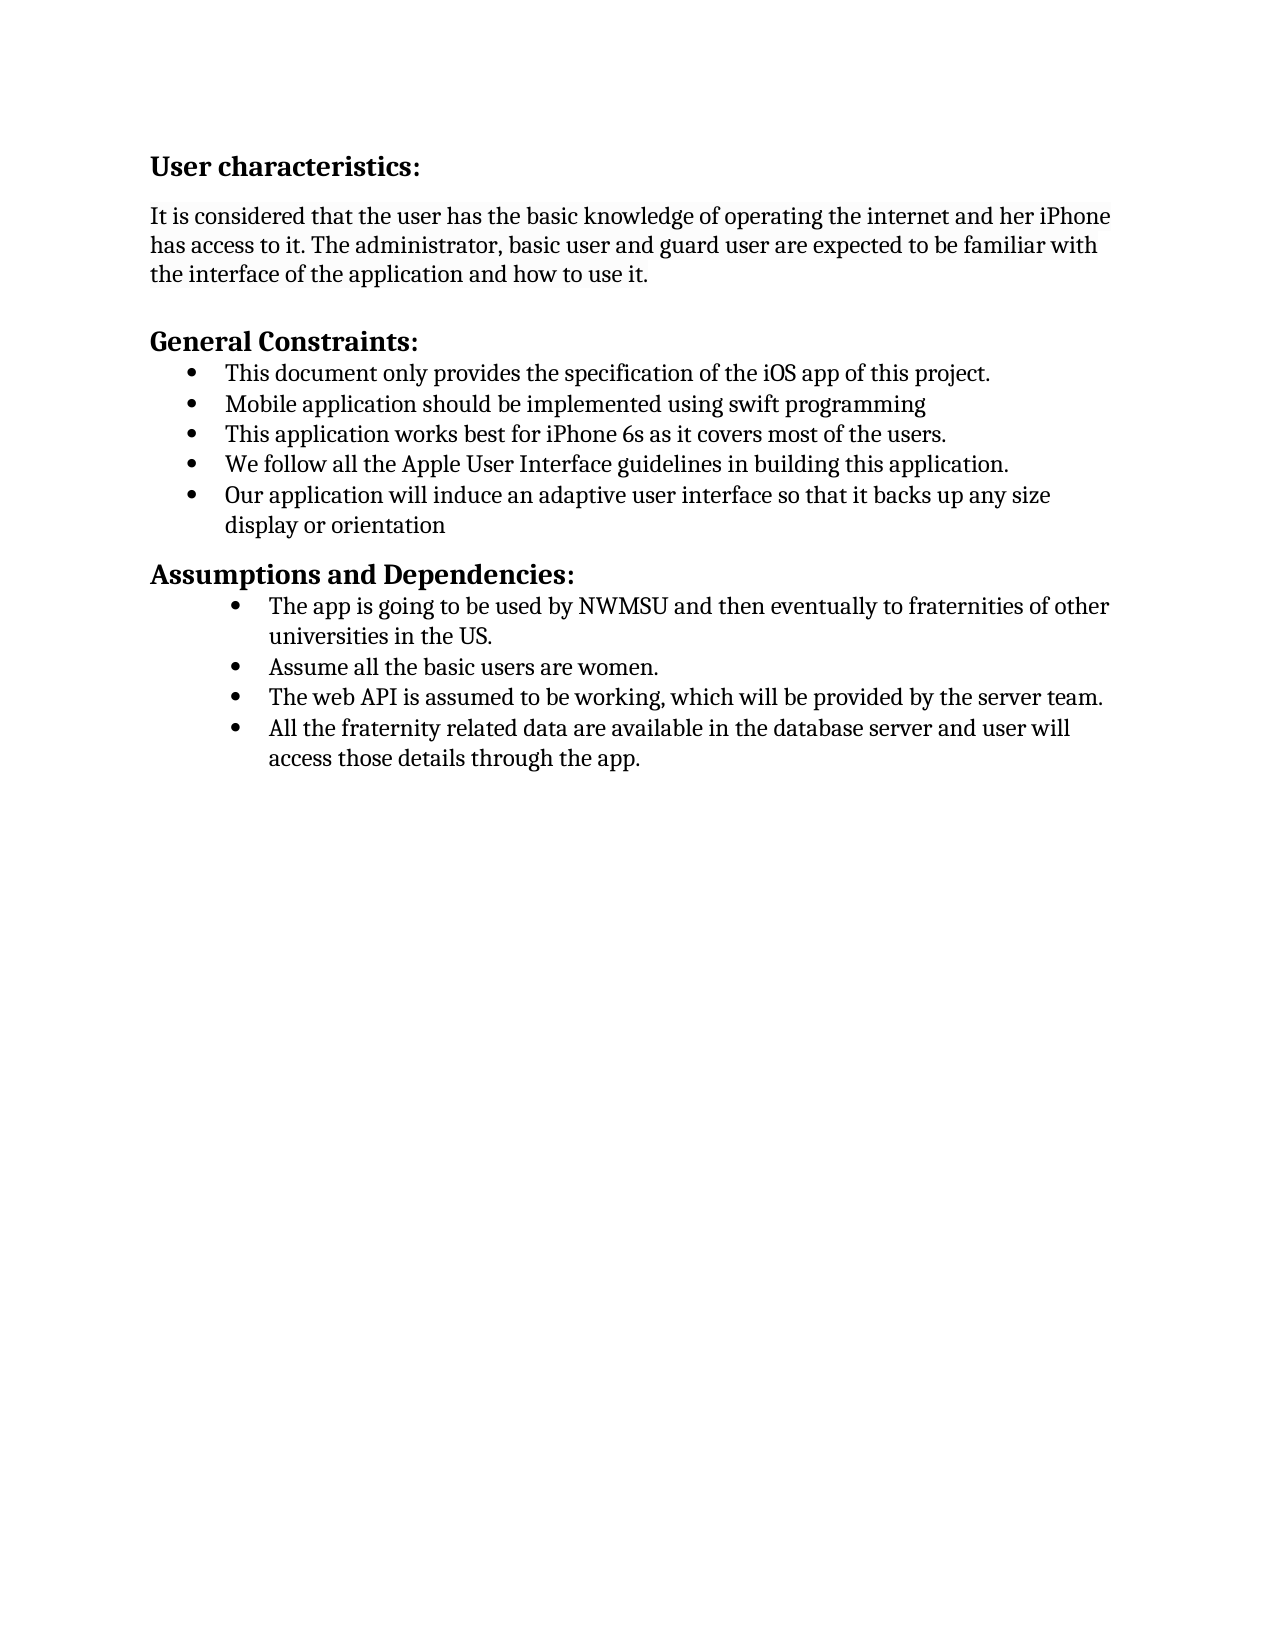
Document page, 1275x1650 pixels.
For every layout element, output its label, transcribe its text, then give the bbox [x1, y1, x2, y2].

text It is considered that the user has the basic knowledge of operating the internet and her iPhone has access to it. The administrator, basic user and guard user are expected to be familiar with the interface of the application and how to use it. [648, 202, 1125, 288]
list This document only provides the specification of the iOS app of this project. [187, 359, 1125, 388]
list The app is going to be used by NWMSU and then eventually to fraternities of other universities in the US. [231, 592, 1125, 651]
list Our application will induce an adaptive user interface so that it backs up any size display or orientation [187, 481, 1125, 540]
text User characteristics: [150, 150, 1125, 183]
list The web API is assumed to be working, which will be provided by the server team. [231, 683, 1125, 712]
list Assume all the basic users are women. [231, 653, 1125, 681]
subtitle Assumptions and Dependencies: [150, 558, 1125, 592]
subtitle General Constraints: [150, 326, 1125, 359]
list Mobile application should be implemented using swift programming [187, 389, 1125, 418]
list We follow all the Apple User Interface guidelines in building this application. [187, 450, 1125, 479]
list This application works best for iPhone 6s as it covers most of the users. [187, 420, 1125, 449]
list All the fraternity related data are available in the database server and user will access those details through the app. [231, 713, 1125, 773]
